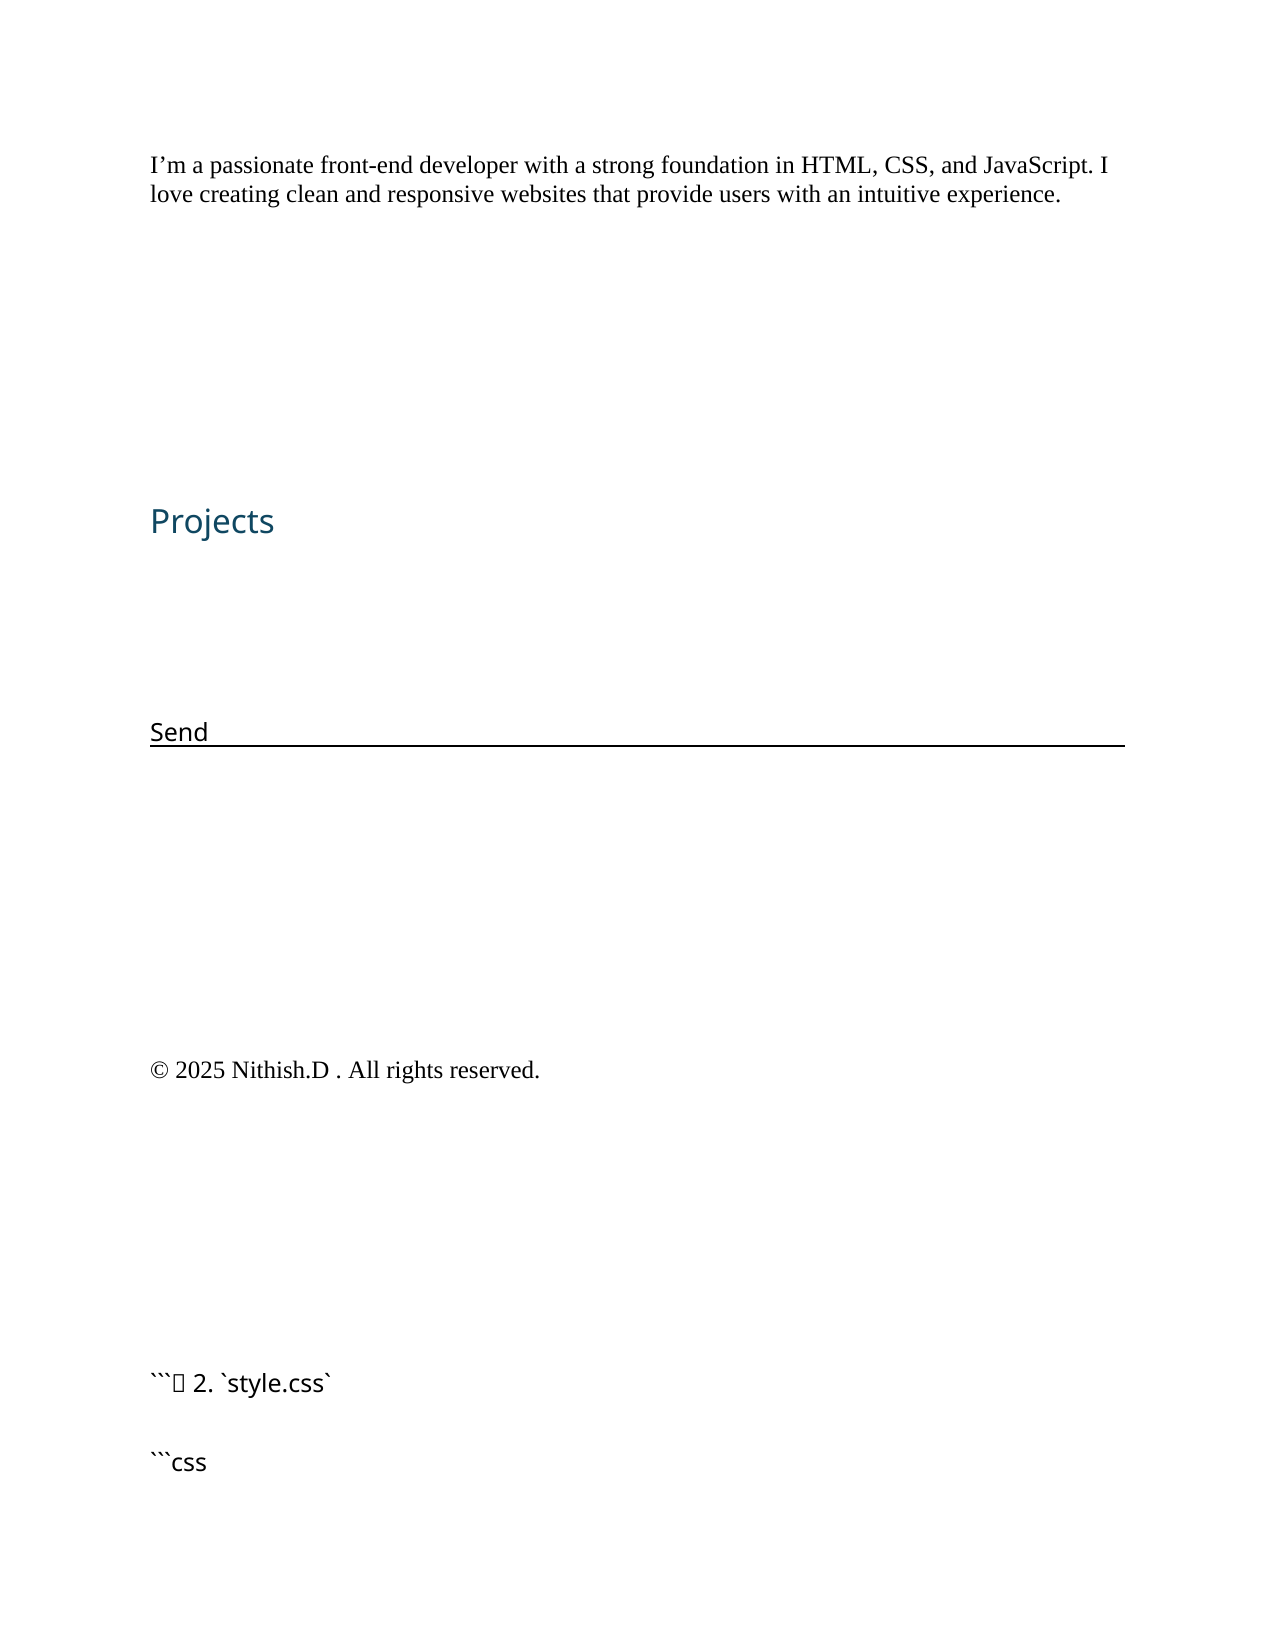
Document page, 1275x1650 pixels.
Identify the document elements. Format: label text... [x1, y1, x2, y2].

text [150, 1327, 1125, 1478]
text © 2025 Nithish.D . All rights reserved. [150, 1056, 1125, 1084]
text I’m a passionate front-end developer with a strong foundation in HTML, CSS, and JavaScript. I love creating clean and responsive websites that provide users with an intuitive experience. [150, 150, 1125, 207]
text Send [150, 558, 1125, 745]
subtitle Projects [150, 498, 1125, 543]
